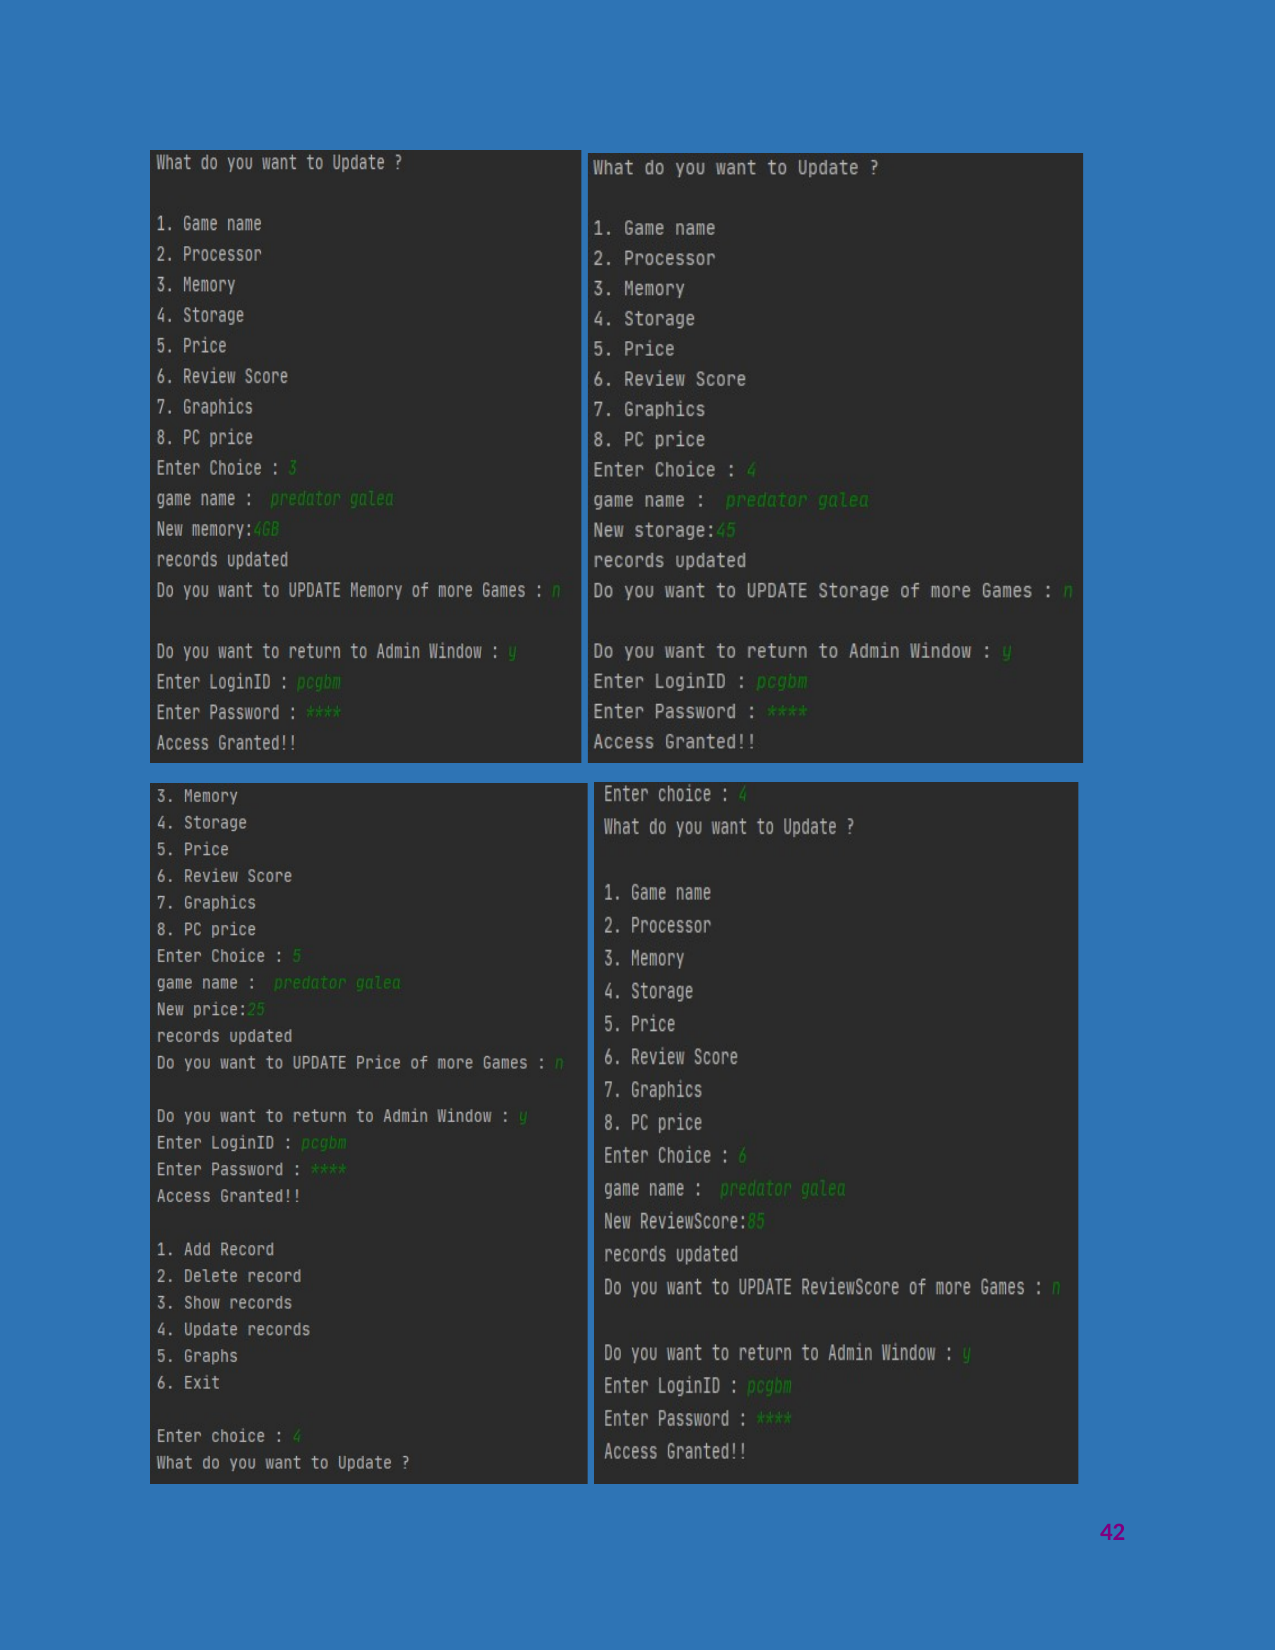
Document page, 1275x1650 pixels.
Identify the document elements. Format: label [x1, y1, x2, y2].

picture [587, 153, 1084, 763]
picture [150, 150, 582, 763]
picture [150, 783, 588, 1484]
picture [594, 782, 1079, 1484]
